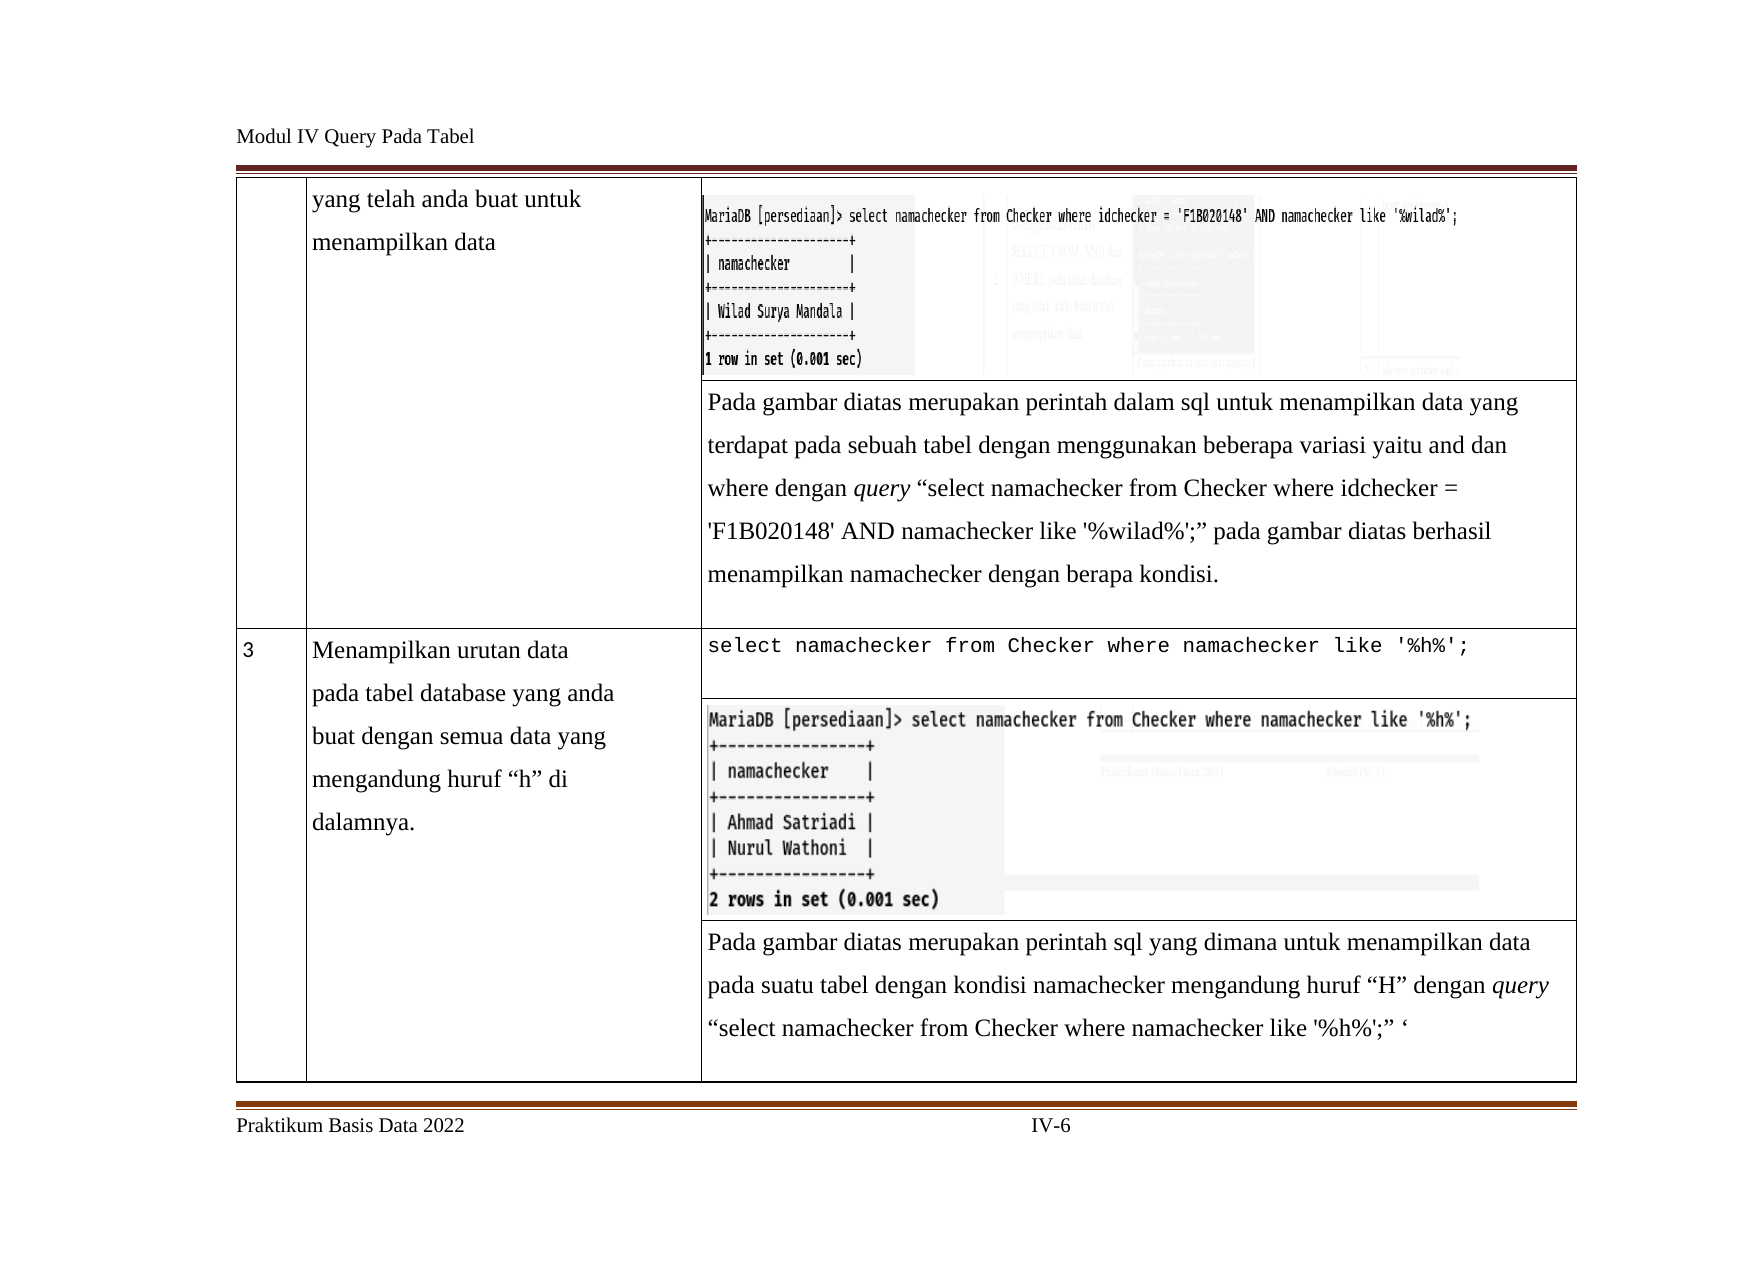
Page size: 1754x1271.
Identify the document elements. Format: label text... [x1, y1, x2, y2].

table_cell [702, 699, 1576, 920]
table_cell 3 [237, 629, 306, 1081]
table_cell select namachecker from Checker where namachecker like '%h%'; [702, 629, 1576, 698]
picture [702, 195, 1460, 375]
table_cell Menggunakan variasi Select, from, and dan where pada tabel database yang telah anda buat untuk menampilkan data [307, 178, 701, 628]
table_cell 2 [237, 178, 306, 628]
picture [707, 705, 1480, 915]
table_cell Pada gambar diatas merupakan perintah sql yang dimana untuk menampilkan data pada suatu tabel dengan kondisi namachecker mengandung huruf “H” dengan query “select namachecker from Checker where namachecker like '%h%';” ‘ [702, 921, 1576, 1081]
table_cell Pada gambar diatas merupakan perintah dalam sql untuk menampilkan data yang terdapat pada sebuah tabel dengan menggunakan beberapa variasi yaitu and dan where dengan query “select namachecker from Checker where idchecker = 'F1B020148' AND namachecker like '%wilad%';” pada gambar diatas berhasil menampilkan namachecker dengan berapa kondisi. [702, 381, 1576, 628]
table_cell [702, 178, 1576, 380]
table_cell Menampilkan urutan data pada tabel database yang anda buat dengan semua data yang mengandung huruf “h” di dalamnya. [307, 629, 701, 1081]
